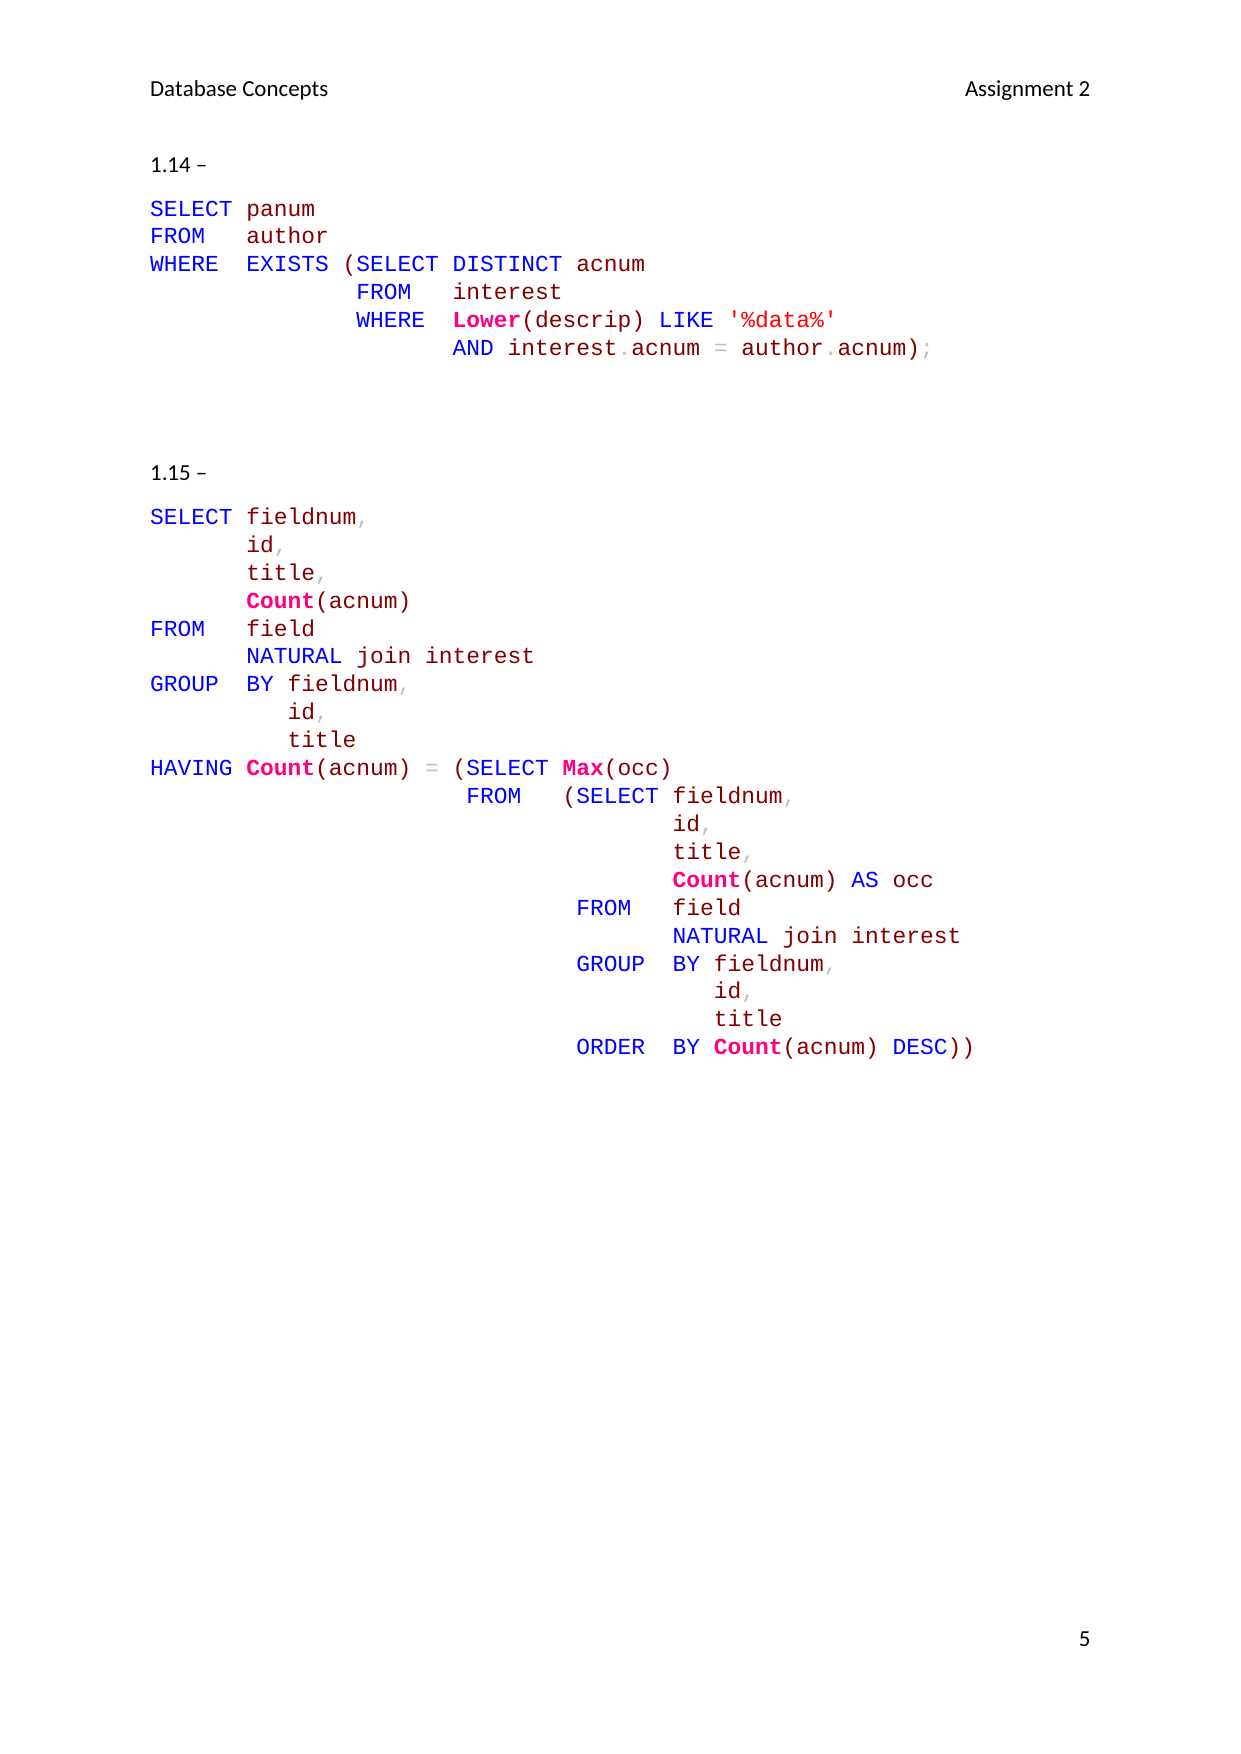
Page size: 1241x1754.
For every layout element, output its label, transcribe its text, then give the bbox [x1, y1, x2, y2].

text 1.15 – [150, 458, 1090, 486]
text SELECT panum FROM author WHERE EXISTS (SELECT DISTINCT acnum FROM interest WHERE Lower(descrip) LIKE '%data%' AND interest.acnum = author.acnum); [150, 197, 1090, 393]
text SELECT fieldnum, id, title, Count(acnum) FROM field NATURAL join interest GROUP BY fieldnum, id, title HAVING Count(acnum) = (SELECT Max(occ) FROM (SELECT fieldnum, id, title, Count(acnum) AS occ FROM field NATURAL join interest GROUP BY fieldnum, id, title ORDER BY Count(acnum) DESC)) [150, 505, 1090, 1062]
text 1.14 – [150, 150, 1090, 178]
